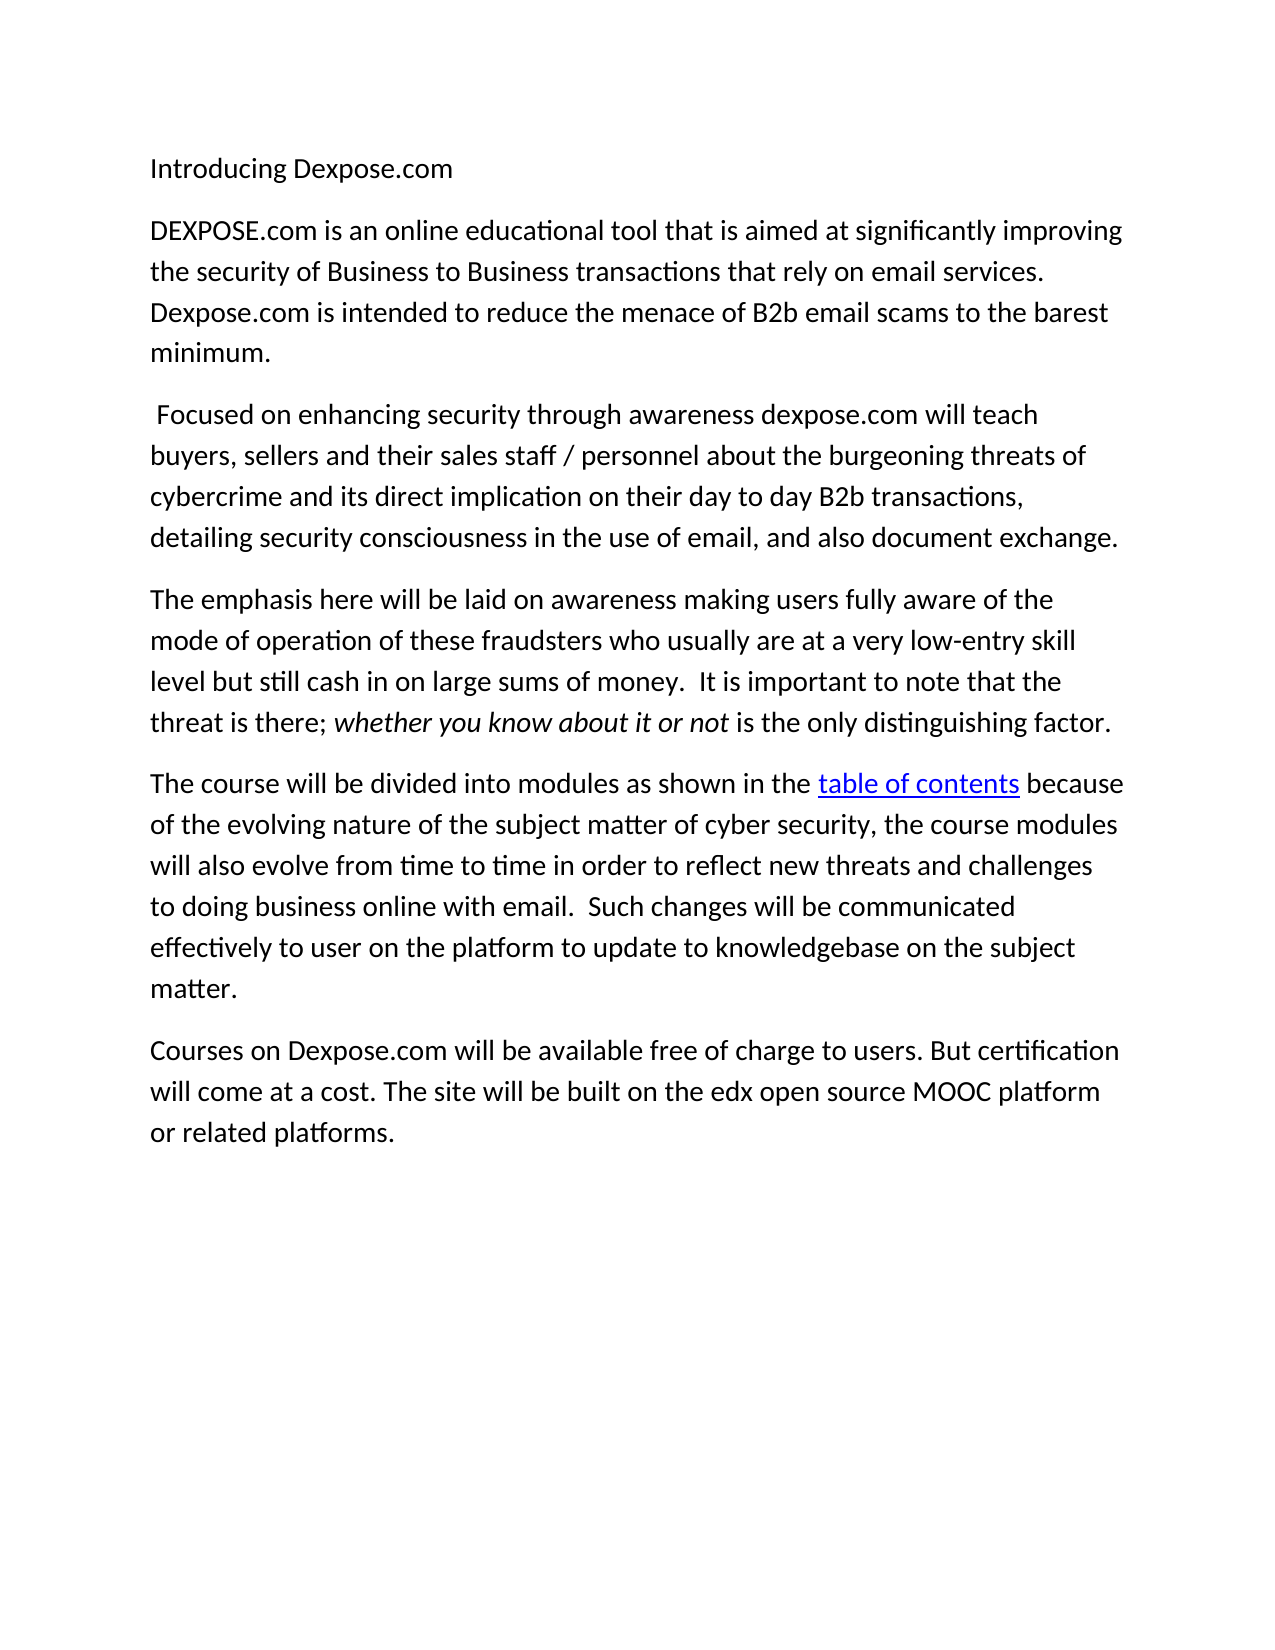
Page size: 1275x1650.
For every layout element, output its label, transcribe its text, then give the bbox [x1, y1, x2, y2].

text The emphasis here will be laid on awareness making users fully aware of the mode of operation of these fraudsters who usually are at a very low-entry skill level but still cash in on large sums of money. It is important to note that the threat is there; whether you know about it or not is the only distinguishing factor. [150, 581, 1125, 739]
text Courses on Dexpose.com will be available free of charge to users. But certification will come at a cost. The site will be built on the edx open source MOOC platform or related platforms. [150, 1032, 1125, 1149]
text The course will be divided into modules as shown in the table of contents because of the evolving nature of the subject matter of cyber security, the course modules will also evolve from time to time in order to reflect new threats and challenges to doing business online with email. Such changes will be communicated effectively to user on the platform to update to knowledgebase on the subject matter. [150, 766, 1125, 1006]
text Focused on enhancing security through awareness dexpose.com will teach buyers, sellers and their sales staff / personnel about the burgeoning threats of cybercrime and its direct implication on their day to day B2b transactions, detailing security consciousness in the use of email, and also document exchange. [150, 396, 1125, 555]
text DEXPOSE.com is an online educational tool that is aimed at significantly improving the security of Business to Business transactions that rely on email services. Dexpose.com is intended to reduce the menace of B2b email scams to the barest minimum. [150, 212, 1125, 370]
text Introducing Dexpose.com [150, 150, 1125, 186]
